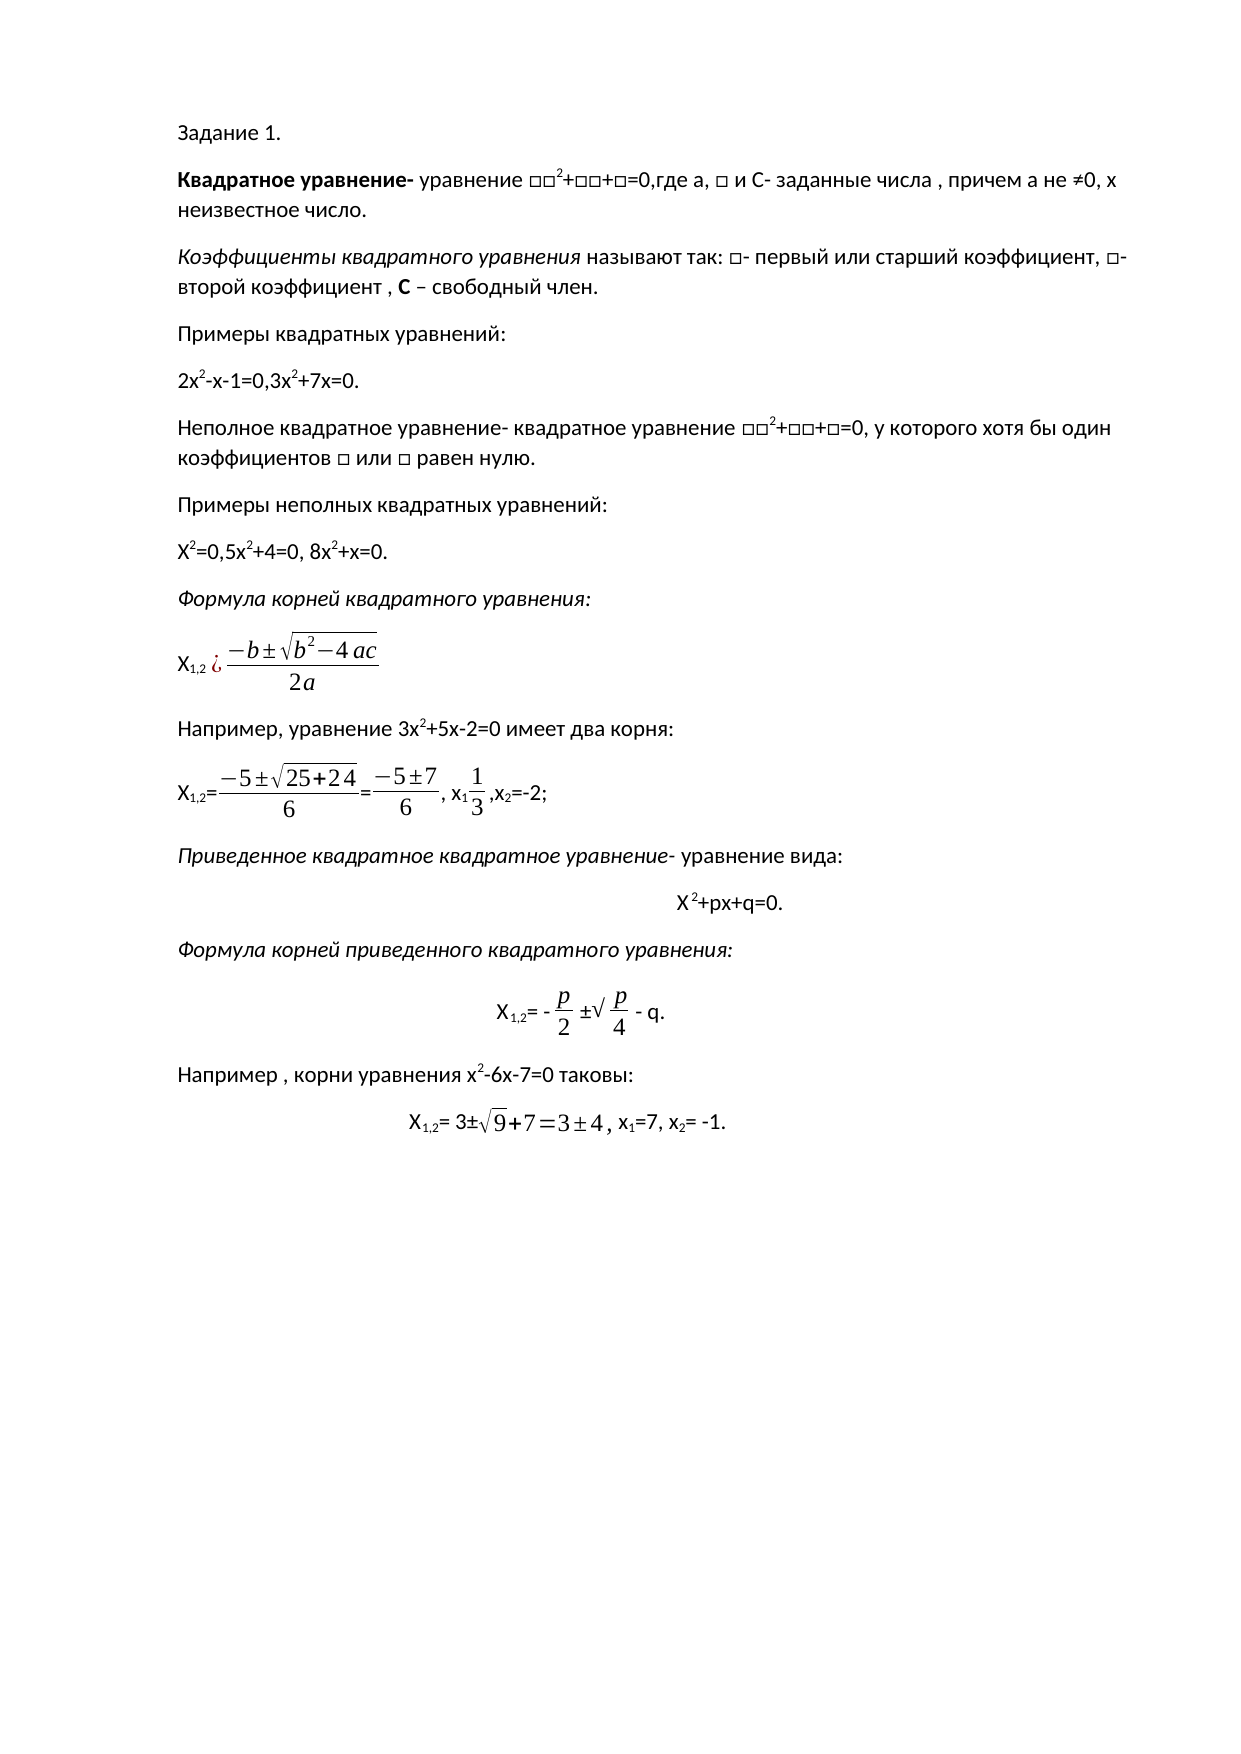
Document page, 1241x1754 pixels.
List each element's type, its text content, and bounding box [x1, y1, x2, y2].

text Неполное квадратное уравнение- квадратное уравнение □□2+□□+□=0, у которого хотя бы один коэффициентов □ или □ равен нулю. [177, 413, 1152, 471]
text Х2+px+q=0. [177, 888, 1152, 916]
text Приведенное квадратное квадратное уравнение- уравнение вида: [177, 841, 1152, 869]
text Например, уравнение 3х2+5х-2=0 имеет два корня: [177, 714, 1152, 742]
text Квадратное уравнение- уравнение □□2+□□+□=0,где а, □ и С- заданные числа , причем а не ≠0, х неизвестное число. [177, 165, 1152, 223]
text Х2=0,5х2+4=0, 8х2+х=0. [177, 537, 1152, 565]
text Примеры квадратных уравнений: [177, 319, 1152, 347]
text Х1,2==, х1 ,х2=-2; [177, 761, 1152, 822]
text Формула корней приведенного квадратного уравнения: [177, 935, 1152, 963]
text 2х2-х-1=0,3х2+7х=0. [177, 366, 1152, 394]
text Х1,2= 3± х1=7, х2= -1. [177, 1107, 1152, 1136]
text Например , корни уравнения х2-6х-7=0 таковы: [177, 1060, 1152, 1088]
text Задание 1. [177, 118, 1152, 146]
text Х1,2 [177, 631, 1152, 696]
text Х1,2= - ± - q. [177, 982, 1152, 1041]
text Коэффициенты квадратного уравнения называют так: □- первый или старший коэффициент, □- второй коэффициент , С – свободный член. [177, 242, 1152, 300]
text Формула корней квадратного уравнения: [177, 584, 1152, 612]
text Примеры неполных квадратных уравнений: [177, 490, 1152, 518]
